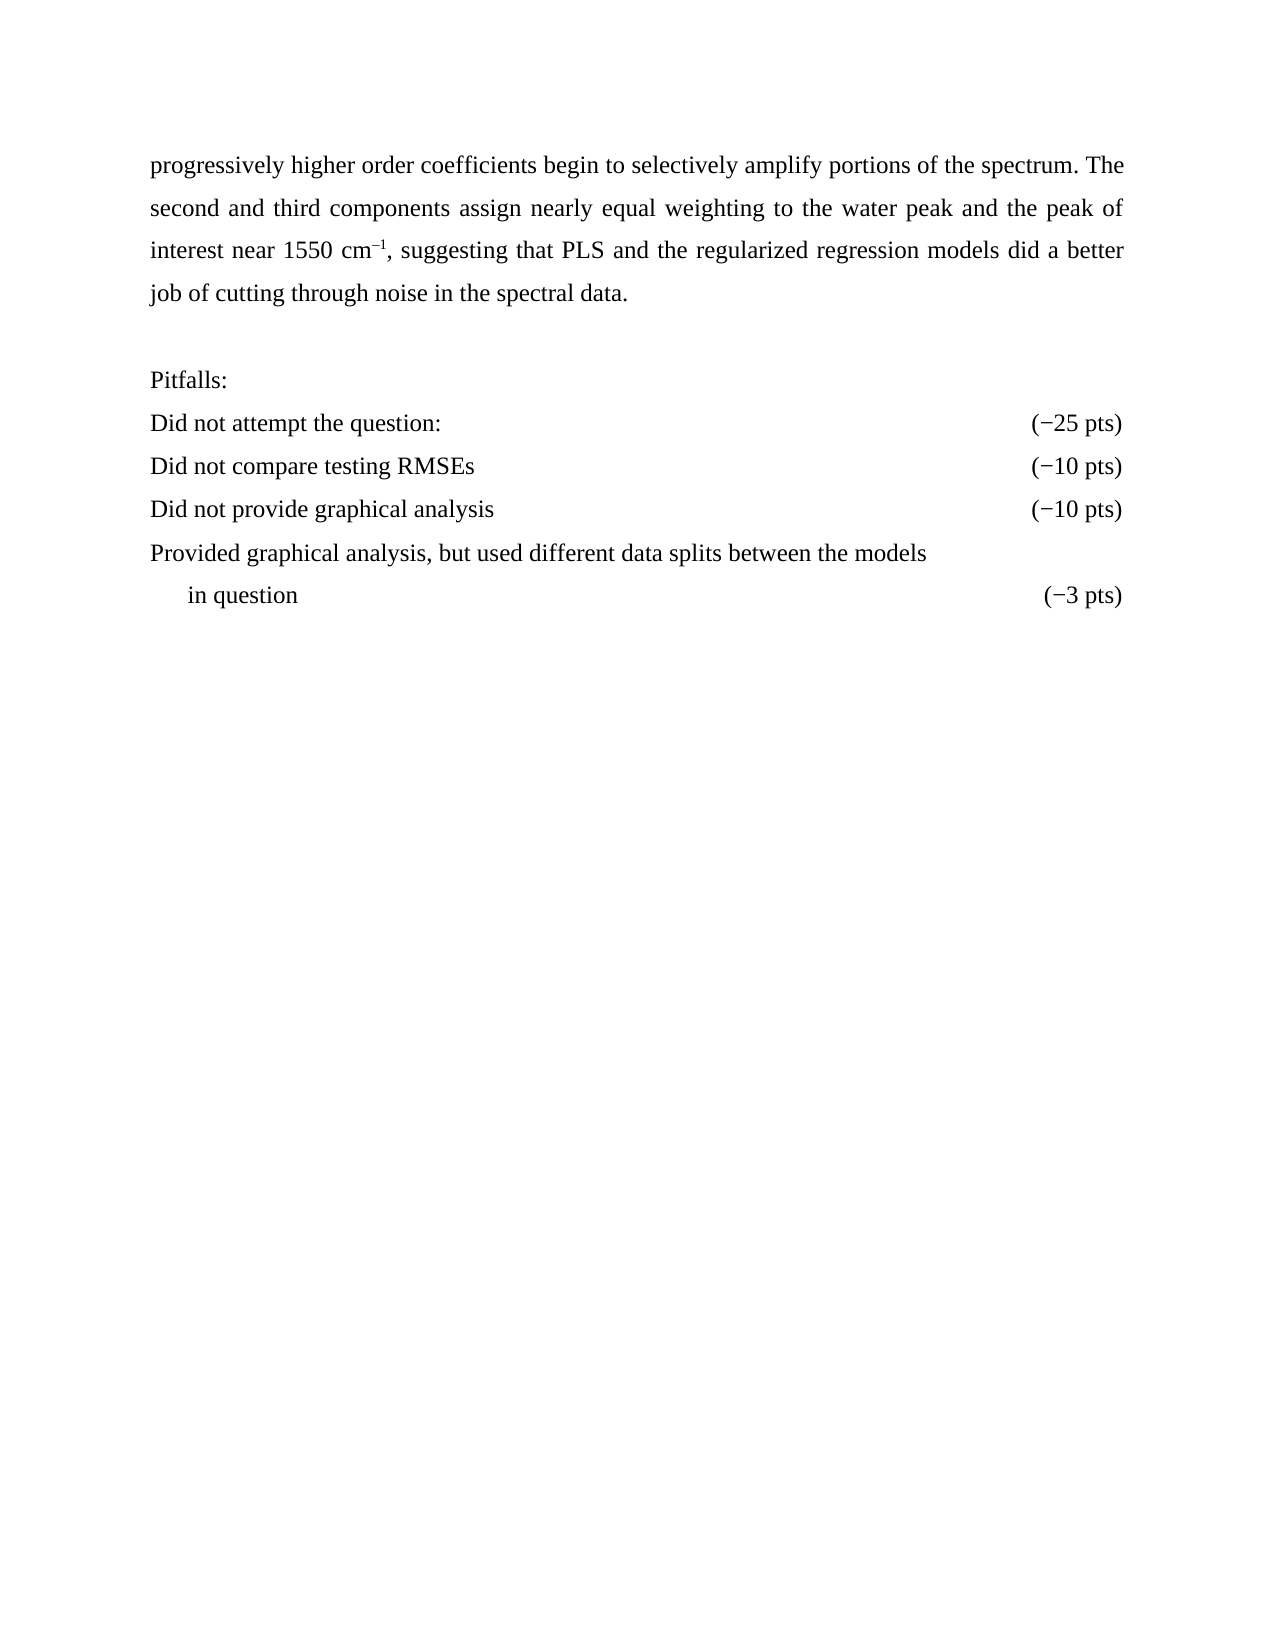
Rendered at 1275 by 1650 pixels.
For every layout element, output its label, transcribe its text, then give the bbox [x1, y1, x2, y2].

text Provided graphical analysis, but used different data splits between the models in question (−3 pts) [150, 538, 1125, 609]
text Did not provide graphical analysis (−10 pts) [150, 494, 1125, 523]
text Pitfalls: [150, 365, 1124, 394]
text Did not compare testing RMSEs (−10 pts) [150, 451, 1125, 480]
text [150, 150, 1125, 307]
text Did not attempt the question: (−25 pts) [150, 408, 1125, 437]
